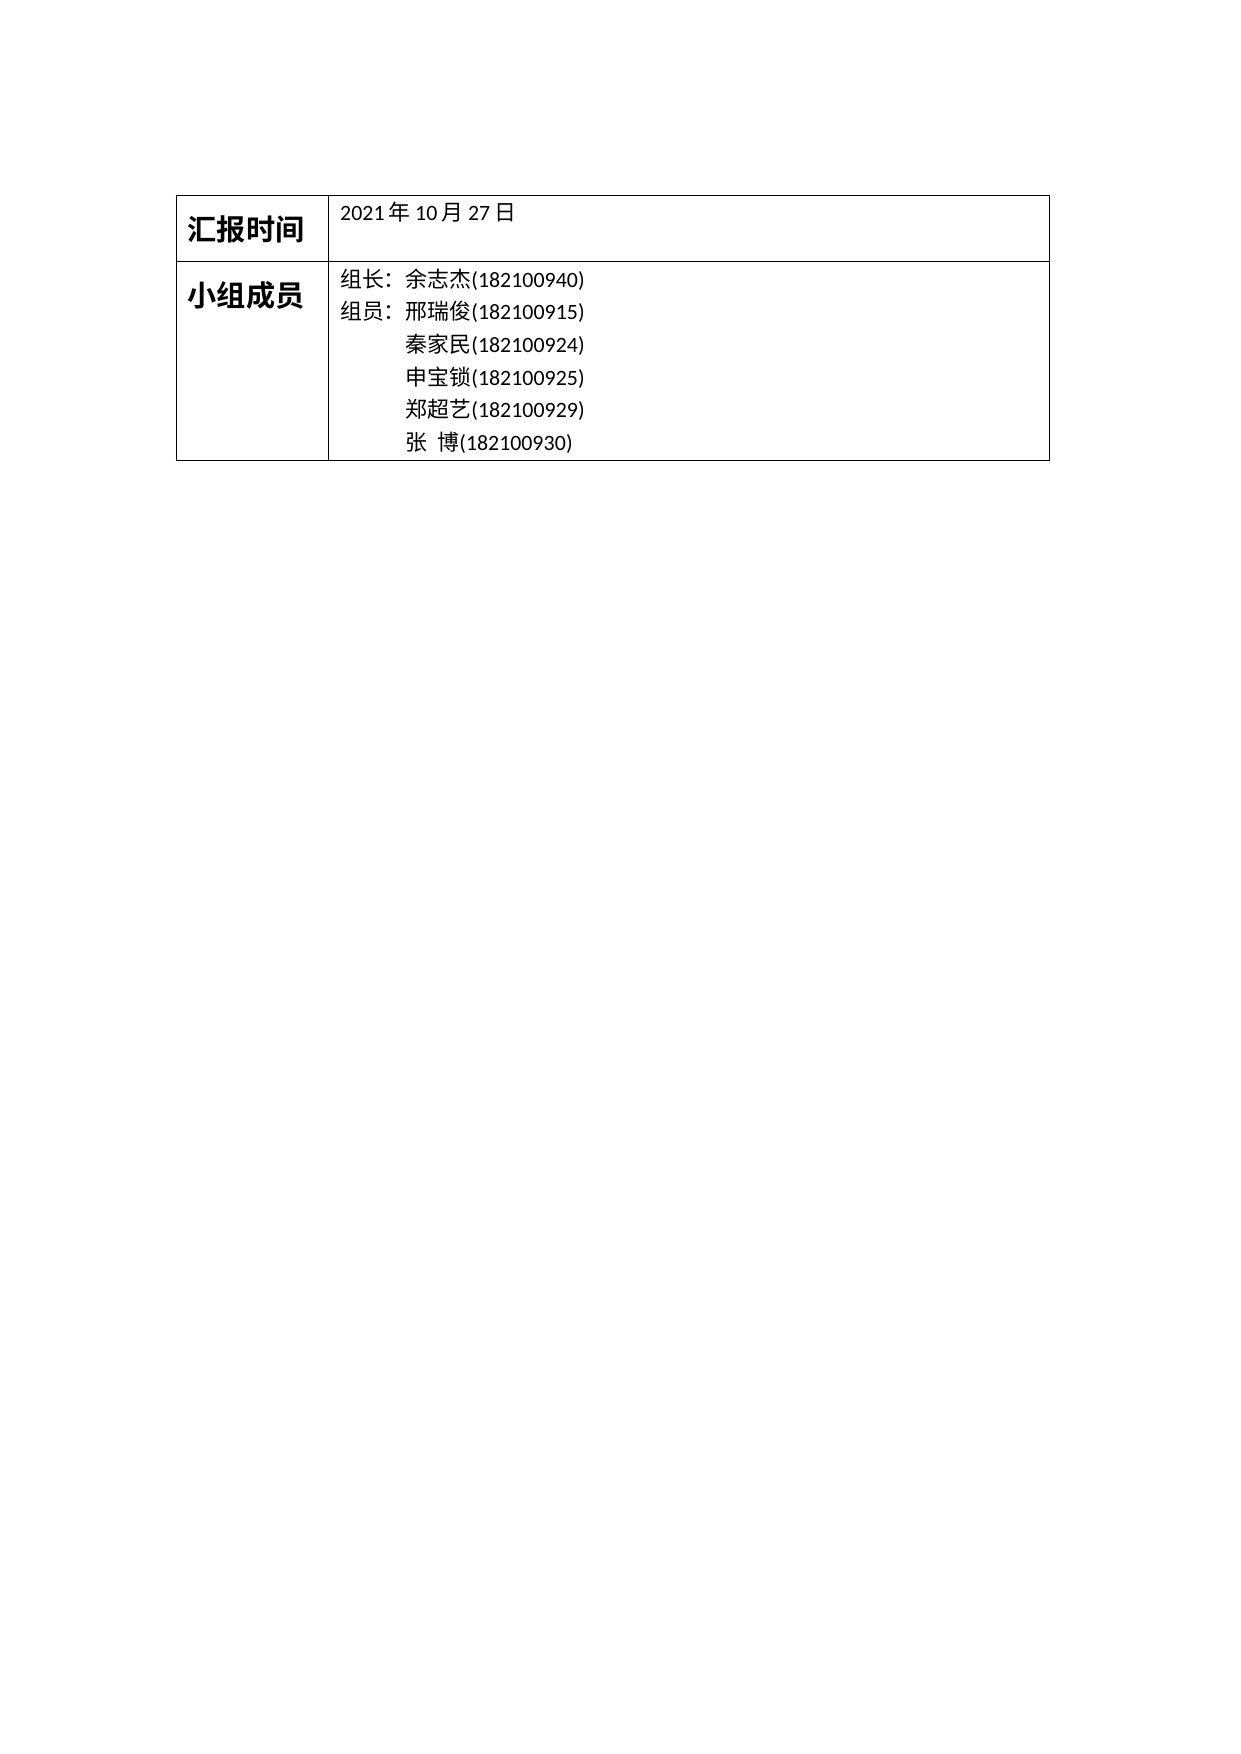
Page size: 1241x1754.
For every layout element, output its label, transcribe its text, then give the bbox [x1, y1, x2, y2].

table_cell 组长：余志杰(182100940) 组员：邢瑞俊(182100915) 秦家民(182100924) 申宝锁(182100925) 郑超艺(182100929) 张 博(182100930) [329, 262, 1049, 460]
table_header 汇报时间 [177, 196, 328, 261]
table_header 2021年10月27日 [329, 196, 1049, 261]
table_cell 小组成员 [177, 262, 328, 460]
